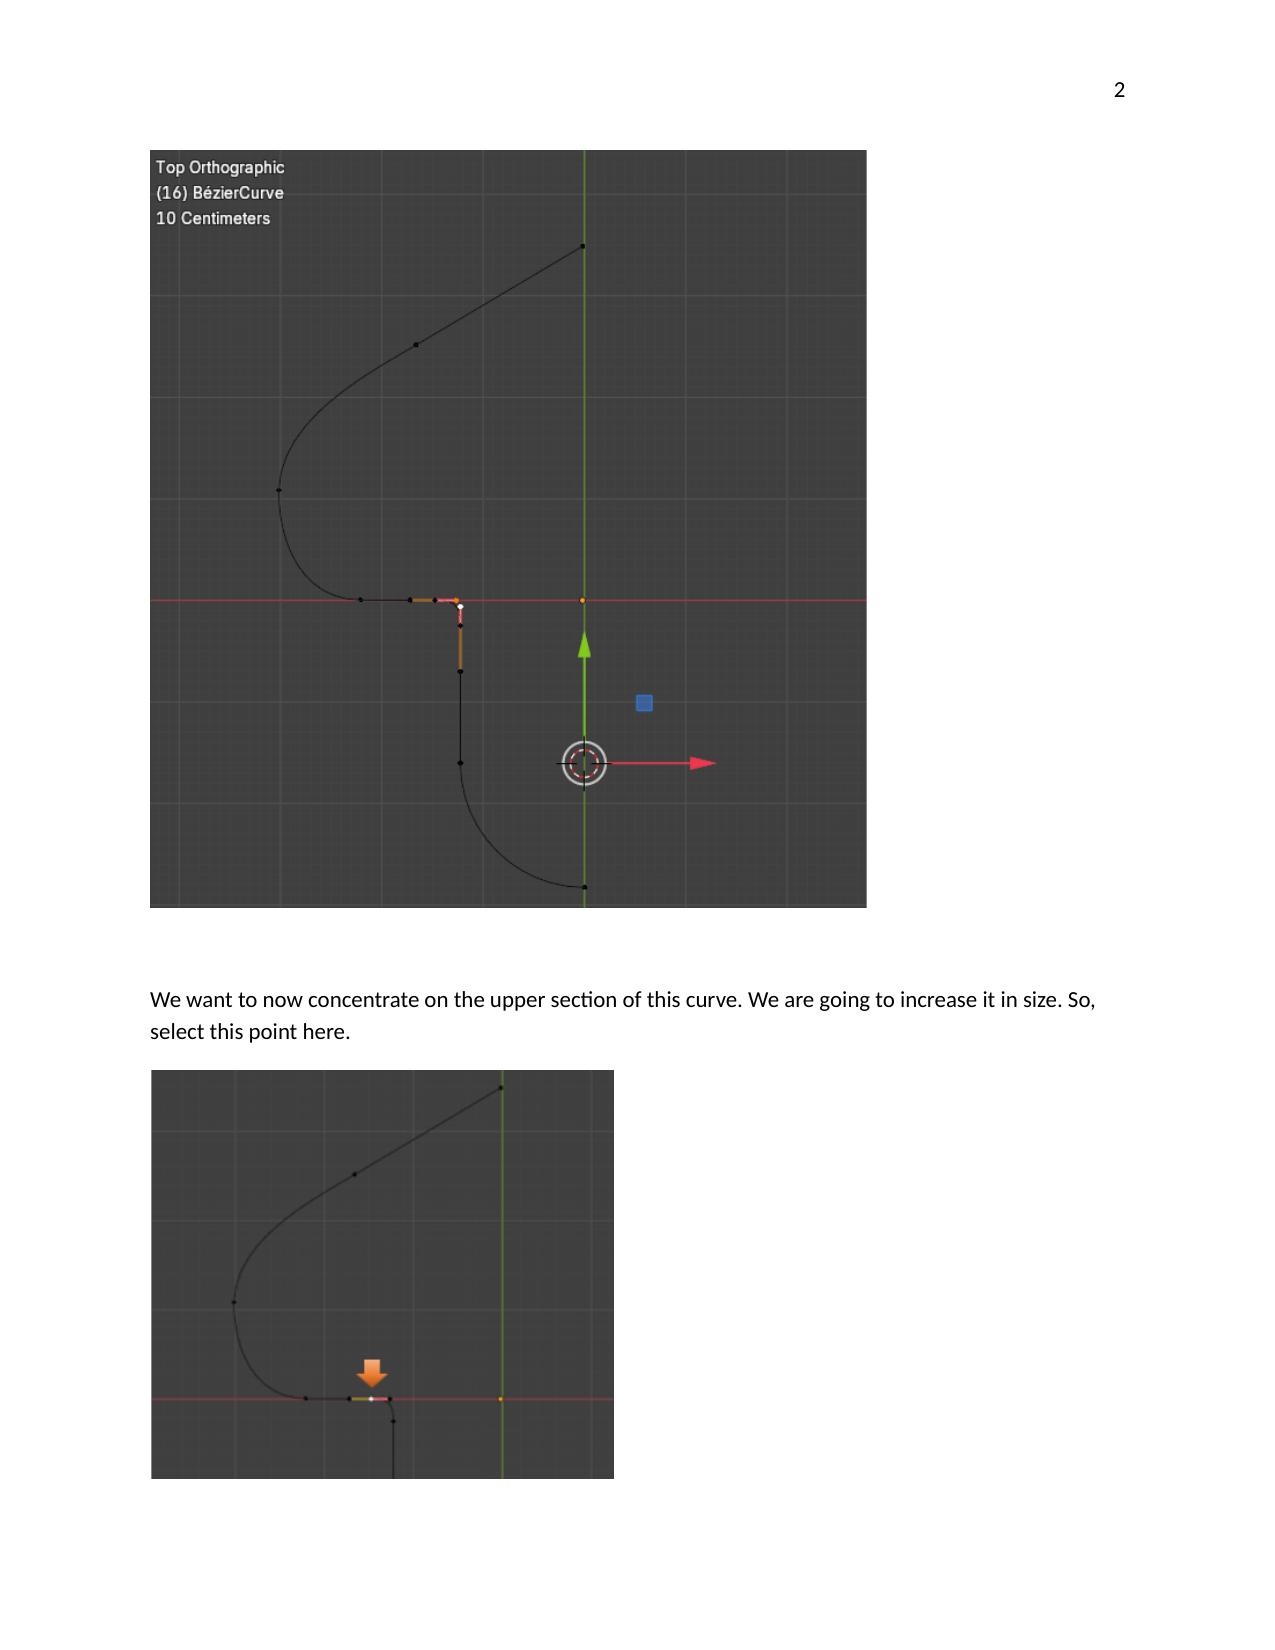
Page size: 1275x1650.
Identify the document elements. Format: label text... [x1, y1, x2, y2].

text We want to now concentrate on the upper section of this curve. We are going to increase it in size. So, select this point here. [150, 985, 1125, 1045]
picture [150, 1070, 614, 1479]
picture [150, 150, 867, 908]
